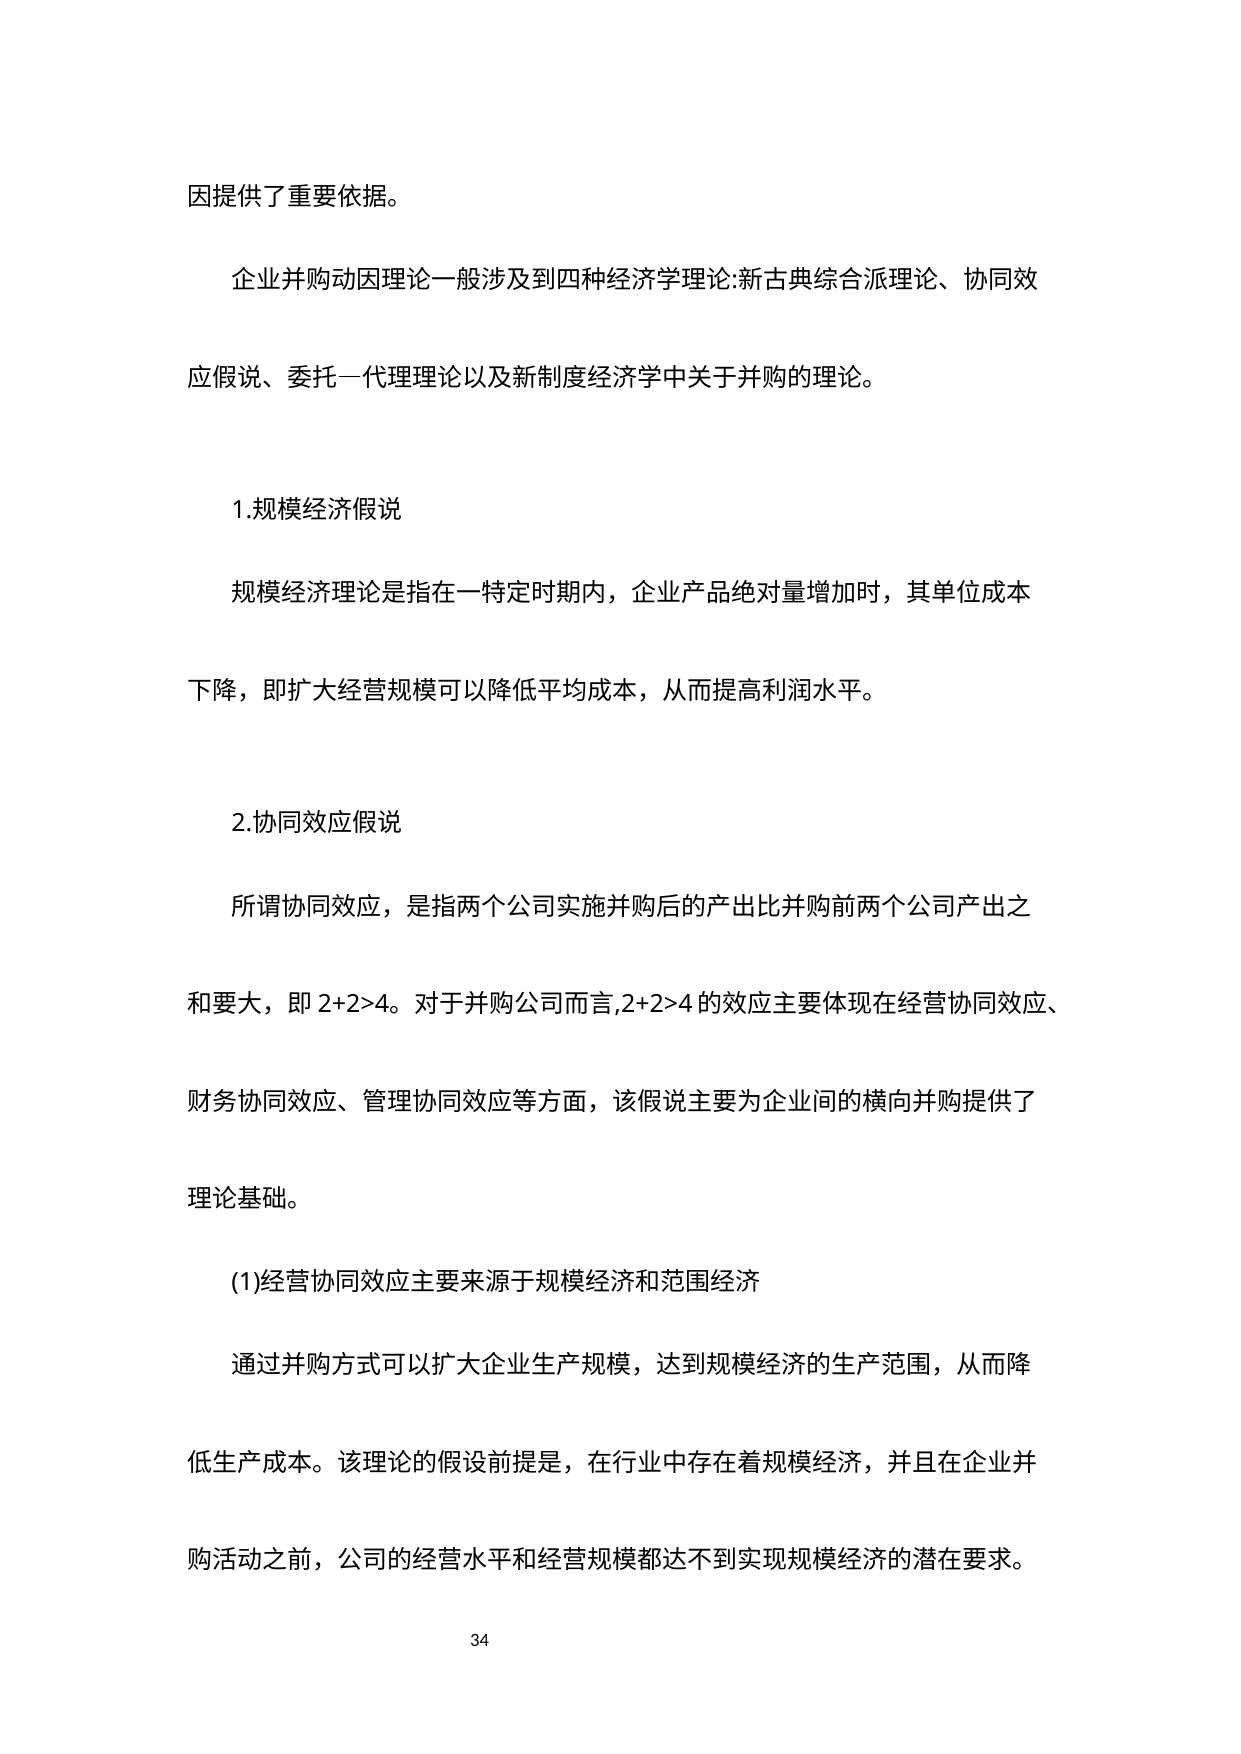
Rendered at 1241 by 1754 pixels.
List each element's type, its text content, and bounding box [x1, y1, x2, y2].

text 规模经济理论是指在一特定时期内，企业产品绝对量增加时，其单位成本下降，即扩大经营规模可以降低平均成本，从而提高利润水平。 [187, 558, 1053, 721]
text 企业并购动因理论一般涉及到四种经济学理论:新古典综合派理论、协同效应假说、委托—代理理论以及新制度经济学中关于并购的理论。 [187, 245, 1053, 408]
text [187, 162, 1053, 227]
text 2.协同效应假说 [187, 788, 1053, 853]
text 所谓协同效应，是指两个公司实施并购后的产出比并购前两个公司产出之和要大，即2+2>4。对于并购公司而言,2+2>4的效应主要体现在经营协同效应、财务协同效应、管理协同效应等方面，该假说主要为企业间的横向并购提供了理论基础。 [187, 872, 1053, 1229]
text (1)经营协同效应主要来源于规模经济和范围经济 [187, 1247, 1053, 1312]
text 1.规模经济假说 [187, 475, 1053, 540]
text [187, 1330, 1053, 1590]
